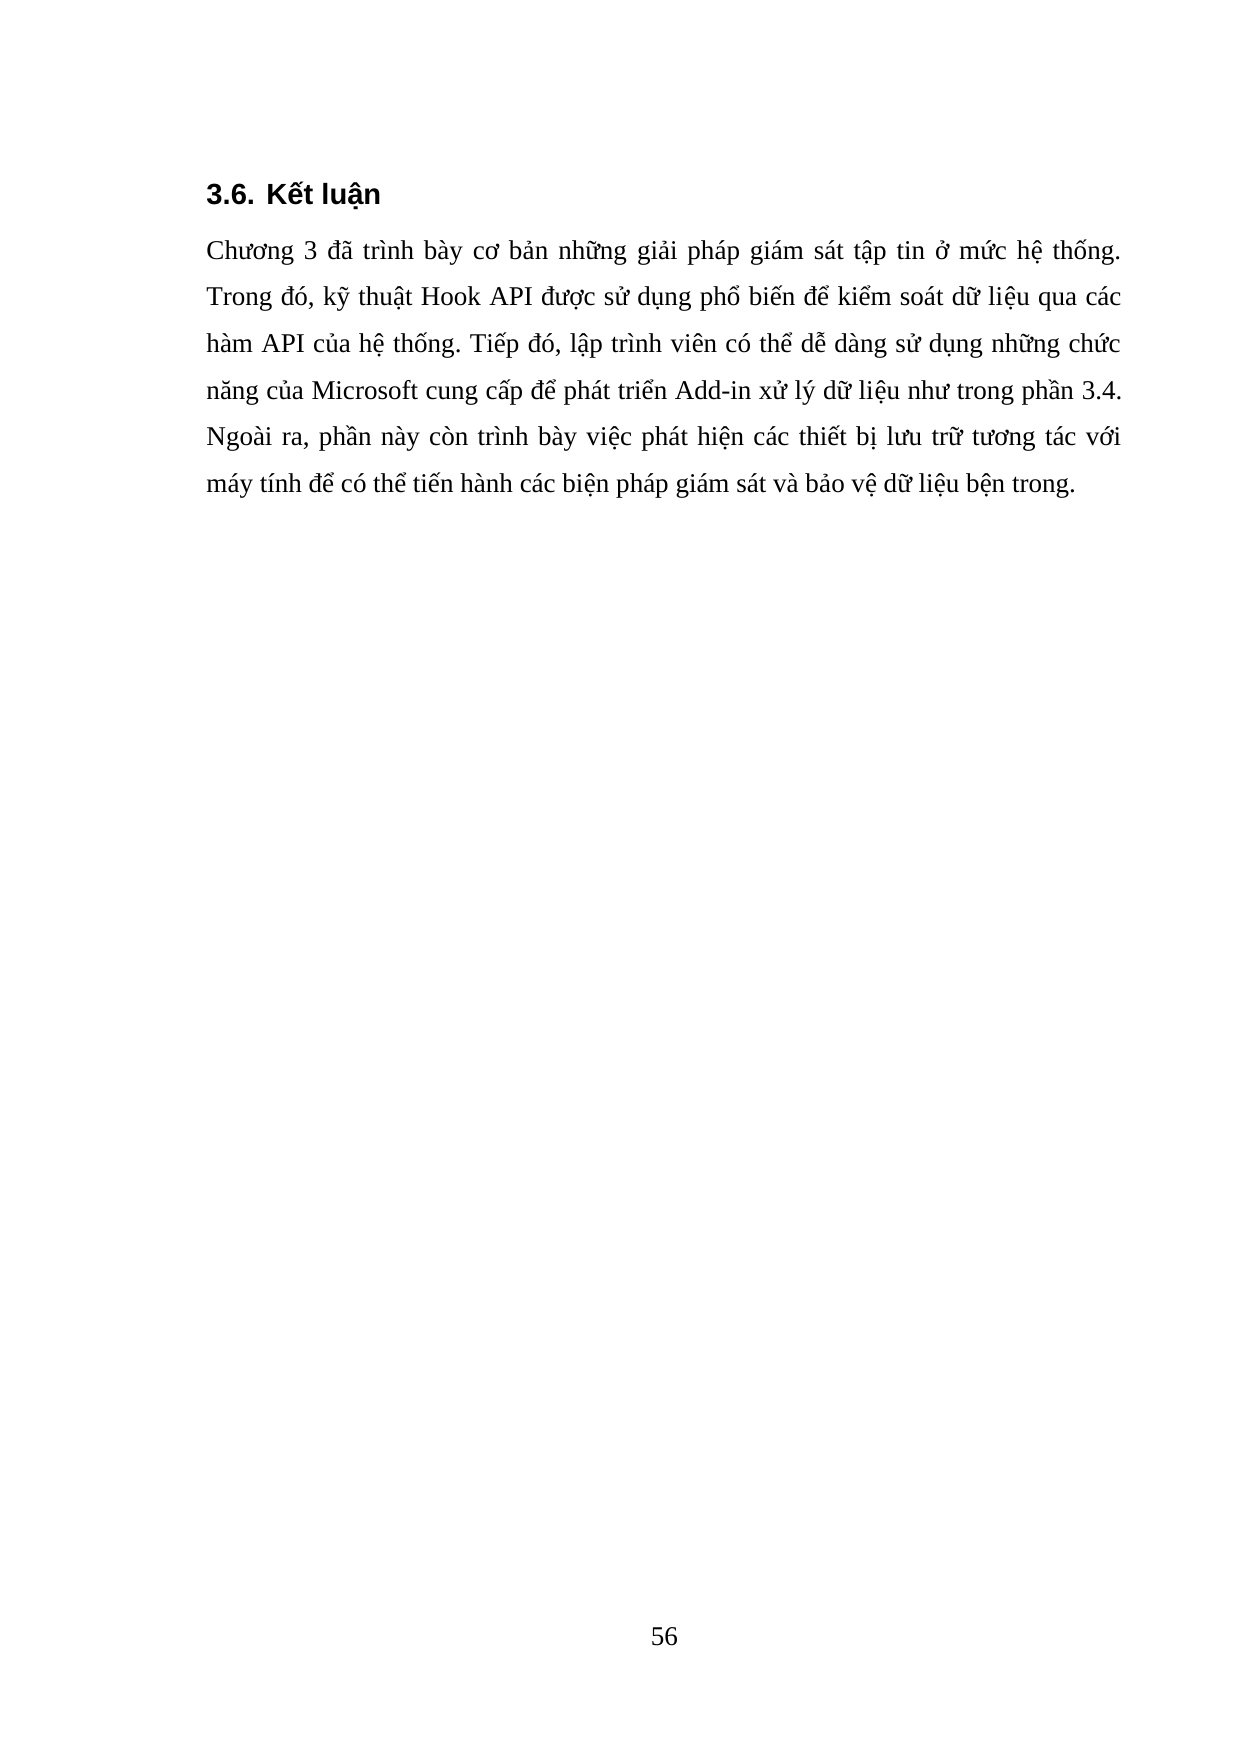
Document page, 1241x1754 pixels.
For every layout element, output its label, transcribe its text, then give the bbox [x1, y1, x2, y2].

text Chương 3 đã trình bày cơ bản những giải pháp giám sát tập tin ở mức hệ thống. Trong đó, kỹ thuật Hook API được sử dụng phổ biến để kiểm soát dữ liệu qua các hàm API của hệ thống. Tiếp đó, lập trình viên có thể dễ dàng sử dụng những chức năng của Microsoft cung cấp để phát triển Add-in xử lý dữ liệu như trong phần 3.4. Ngoài ra, phần này còn trình bày việc phát hiện các thiết bị lưu trữ tương tác với máy tính để có thể tiến hành các biện pháp giám sát và bảo vệ dữ liệu bện trong. [206, 234, 1122, 498]
subtitle Kết luận [206, 177, 1122, 211]
